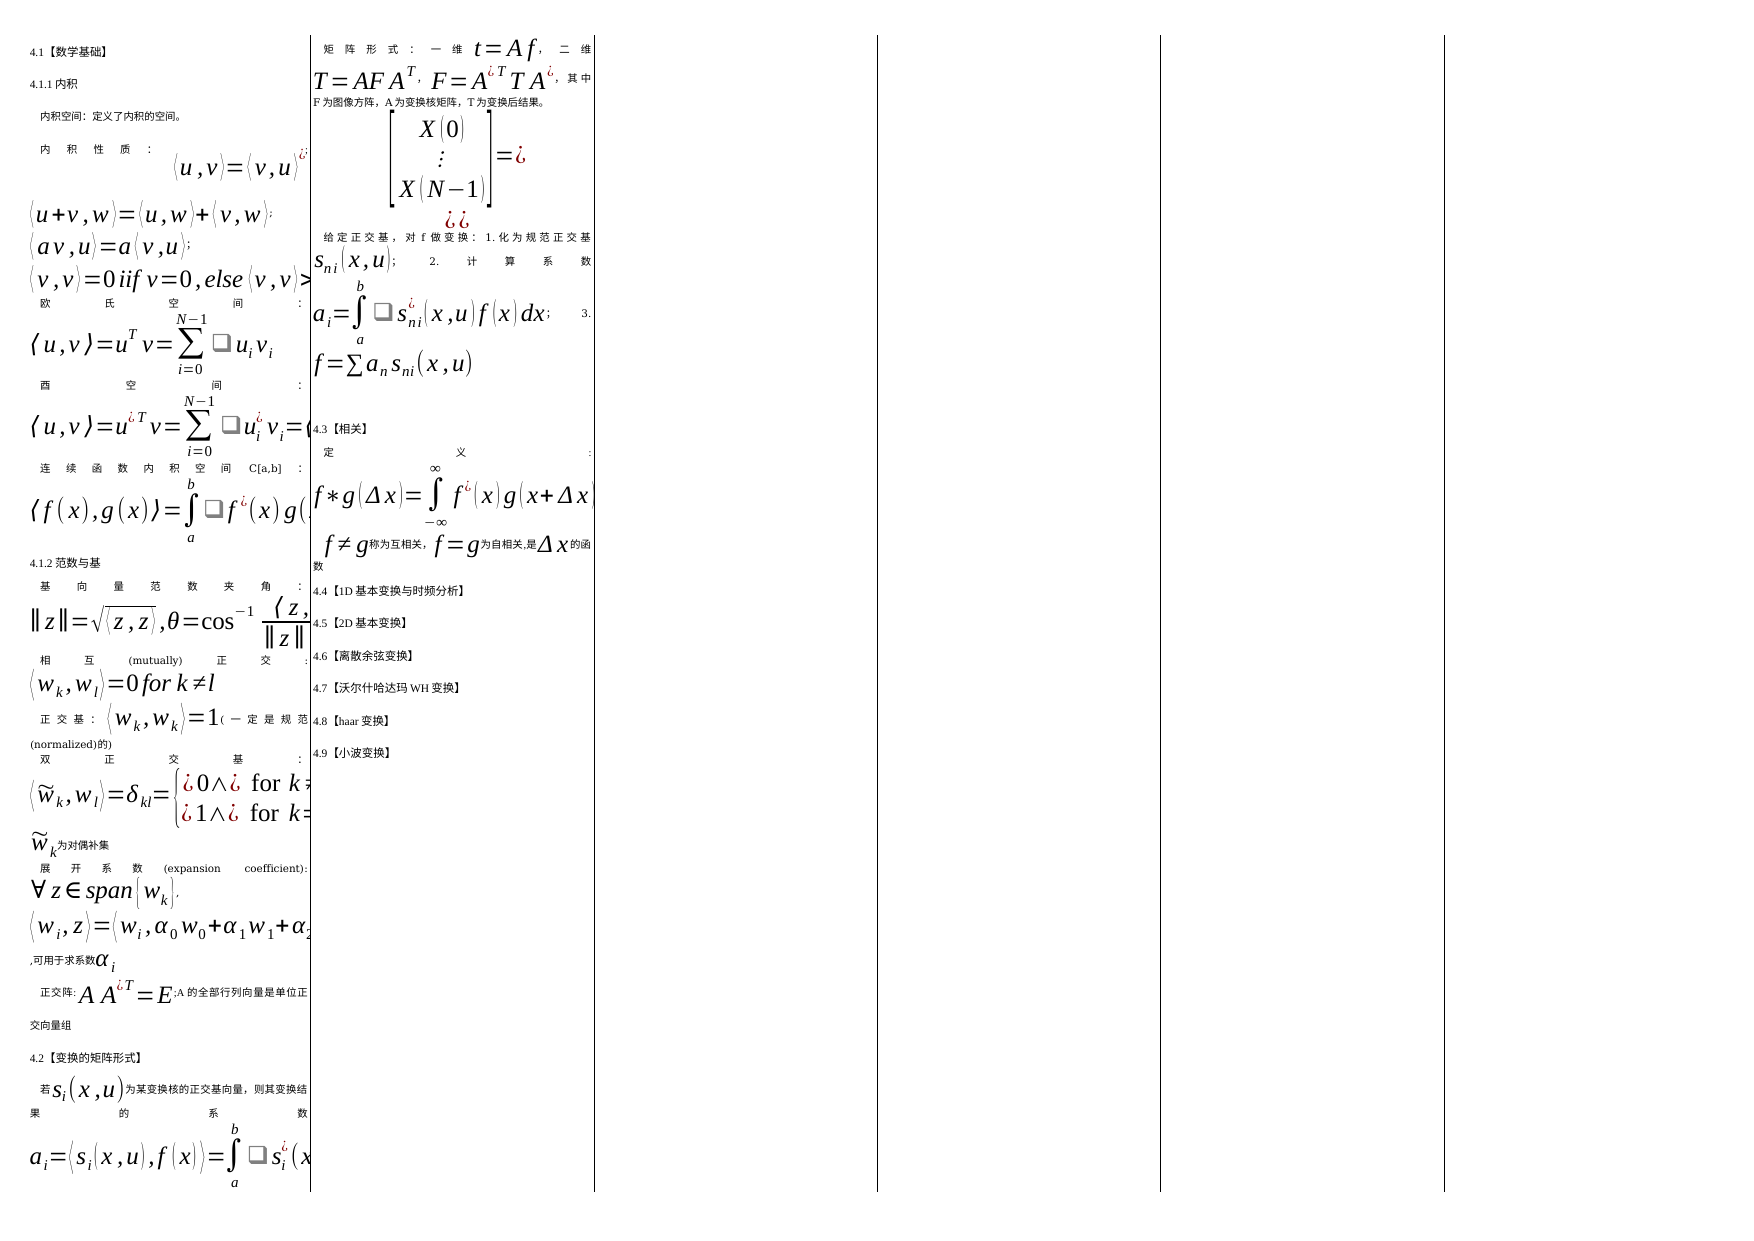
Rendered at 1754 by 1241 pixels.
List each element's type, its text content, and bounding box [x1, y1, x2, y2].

text 连续函数内积空间C[a,b]： [29, 460, 308, 546]
text 矩阵形式：一维，二维，，其中F为图像方阵，A为变换核矩阵，T为变换后结果。 [313, 35, 591, 109]
text 展开系数(expansion coefficient):, ,可用于求系数 [29, 860, 308, 976]
subtitle 4.1.2范数与基 [29, 546, 308, 578]
text 正交阵:;A的全部行列向量是单位正交向量组 [29, 976, 308, 1041]
text 双正交基：，为对偶补集 [29, 752, 308, 860]
subtitle 4.6【离散余弦变换】 [313, 639, 591, 671]
text 定义: [313, 445, 591, 531]
subtitle 4.4【1D基本变换与时频分析】 [313, 574, 591, 606]
text 称为互相关，为自相关,是的函数 [313, 531, 591, 574]
subtitle 4.1.1内积 [29, 68, 308, 100]
text 内积空间：定义了内积的空间。 [29, 100, 308, 133]
subtitle 4.8【haar变换】 [313, 704, 591, 736]
text 相互(mutually)正交: [29, 652, 308, 702]
text 正交基：(一定是规范(normalized)的) [29, 702, 308, 752]
subtitle 4.1【数学基础】 [29, 35, 308, 68]
subtitle 4.2【变换的矩阵形式】 [29, 1041, 308, 1073]
text 基向量范数夹角： [29, 578, 308, 652]
subtitle 4.3【相关】 [313, 412, 591, 445]
text 欧氏空间： [29, 295, 308, 377]
subtitle 4.7【沃尔什哈达玛WH变换】 [313, 671, 591, 704]
text 给定正交基，对f做变换：1.化为规范正交基；2.计算系数；3. [313, 229, 591, 380]
text 内积性质：; ; ； [29, 133, 308, 295]
subtitle 4.5【2D基本变换】 [313, 606, 591, 639]
text 酉空间： [29, 377, 308, 460]
subtitle 4.9【小波变换】 [313, 736, 591, 769]
text 若为某变换核的正交基向量，则其变换结果的系数。 [29, 1073, 308, 1191]
